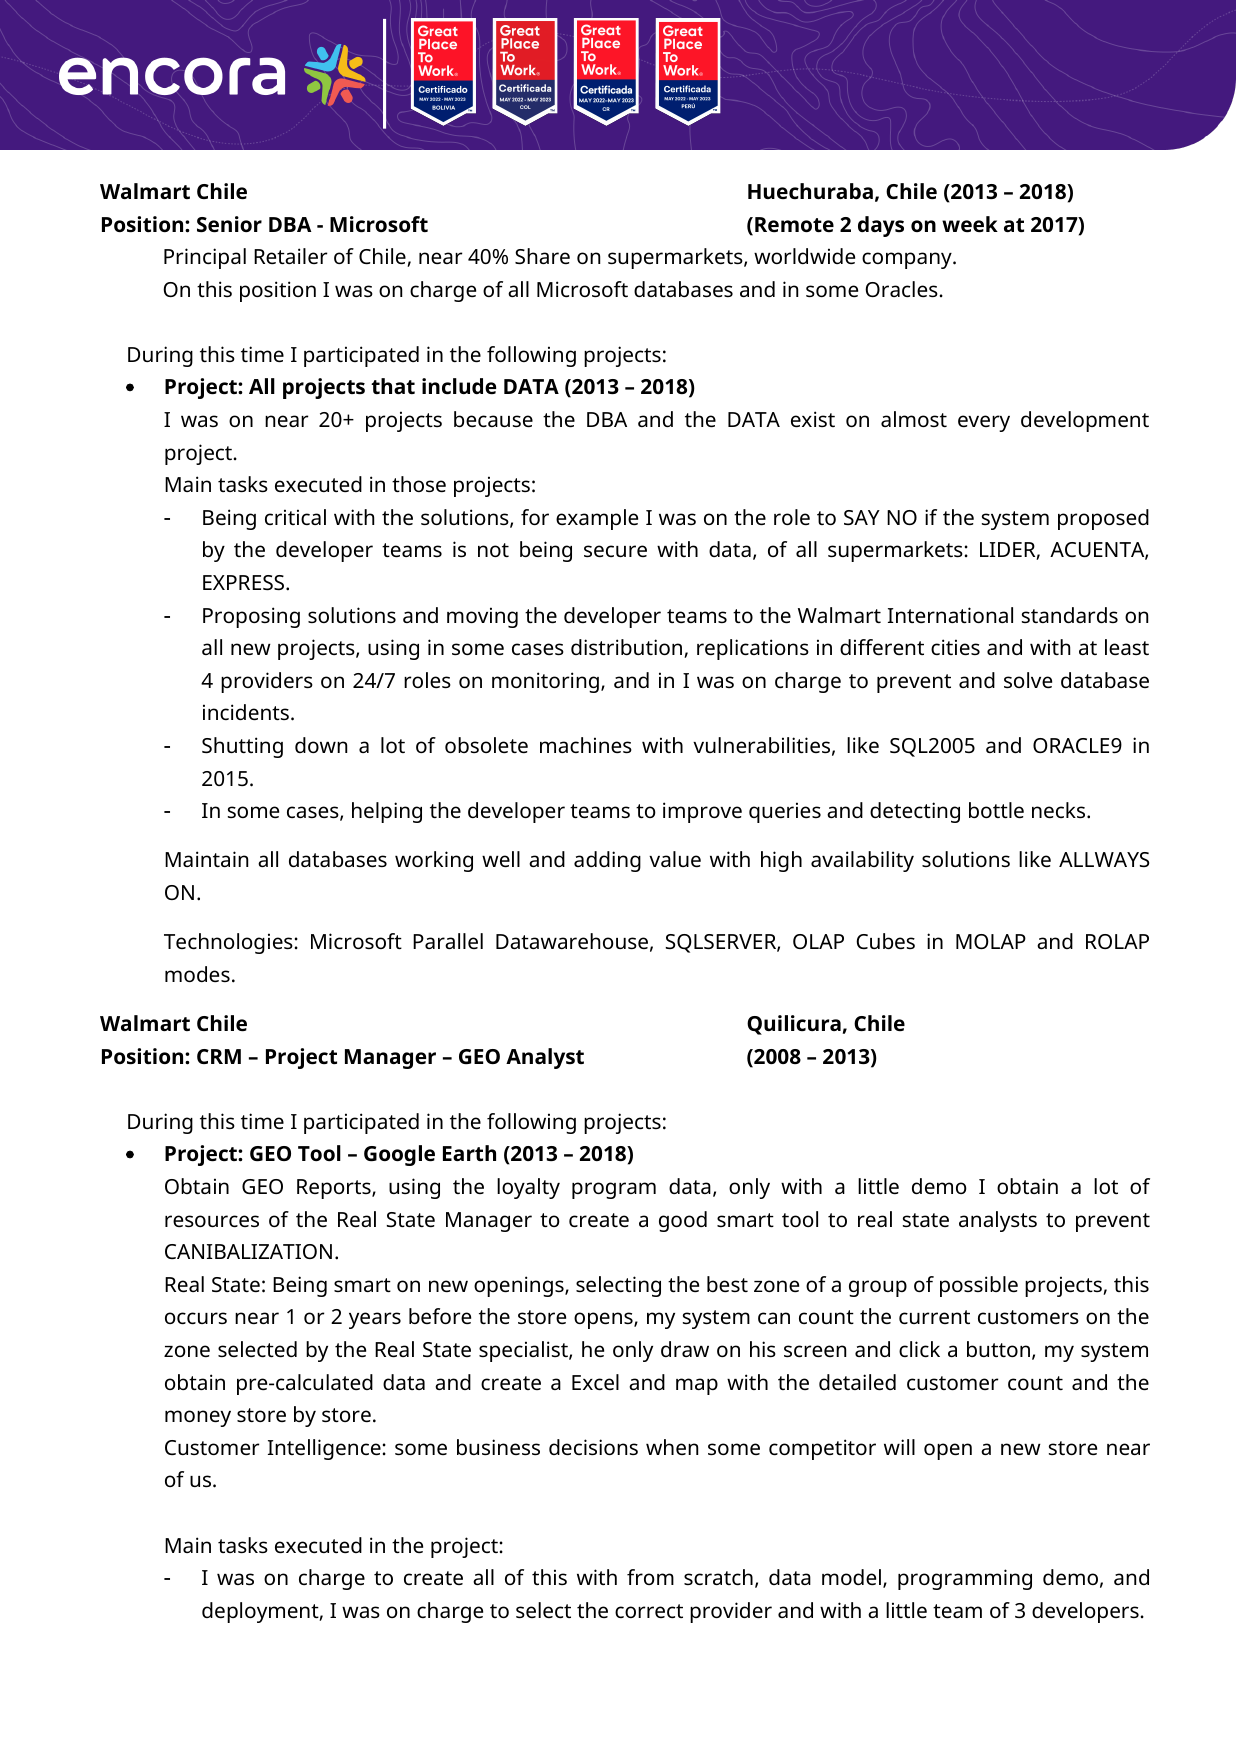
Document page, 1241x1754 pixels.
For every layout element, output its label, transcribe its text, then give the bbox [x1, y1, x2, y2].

picture [0, 0, 1236, 150]
subtitle On this position I was on charge of all Microsoft databases and in some Oracles. [89, 275, 1152, 303]
list In some cases, helping the developer teams to improve queries and detecting bottle necks. [164, 796, 1152, 825]
table_header Quilicura, Chile (2008 – 2013) [735, 1009, 1152, 1074]
list Main tasks executed in those projects: [164, 470, 1152, 499]
subtitle During this time I participated in the following projects: [89, 1107, 1152, 1135]
text Maintain all databases working well and adding value with high availability solutions like ALLWAYS ON. [164, 846, 1152, 907]
list Customer Intelligence: some business decisions when some competitor will open a new store near of us. [164, 1433, 1152, 1494]
list Real State: Being smart on new openings, selecting the best zone of a group of possible projects, this occurs near 1 or 2 years before the store opens, my system can count the current customers on the zone selected by the Real State specialist, he only draw on his screen and click a button, my system obtain pre-calculated data and create a Excel and map with the detailed customer count and the money store by store. [164, 1270, 1152, 1429]
list Proposing solutions and moving the developer teams to the Walmart International standards on all new projects, using in some cases distribution, replications in different cities and with at least 4 providers on 24/7 roles on monitoring, and in I was on charge to prevent and solve database incidents. [164, 601, 1152, 727]
list Main tasks executed in the project: [164, 1531, 1152, 1559]
subtitle During this time I participated in the following projects: [89, 340, 1152, 368]
text Technologies: Microsoft Parallel Datawarehouse, SQLSERVER, OLAP Cubes in MOLAP and ROLAP modes. [164, 927, 1152, 988]
subtitle Principal Retailer of Chile, near 40% Share on supermarkets, worldwide company. [89, 242, 1152, 271]
list Shutting down a lot of obsolete machines with vulnerabilities, like SQL2005 and ORACLE9 in 2015. [164, 731, 1152, 792]
table_header Walmart Chile Position: CRM – Project Manager – GEO Analyst [89, 1009, 735, 1074]
list I was on near 20+ projects because the DBA and the DATA exist on almost every development project. [164, 405, 1152, 466]
table_header Huechuraba, Chile (2013 – 2018) (Remote 2 days on week at 2017) [735, 177, 1152, 242]
list Being critical with the solutions, for example I was on the role to SAY NO if the system proposed by the developer teams is not being secure with data, of all supermarkets: LIDER, ACUENTA, EXPRESS. [164, 503, 1152, 597]
list I was on charge to create all of this with from scratch, data model, programming demo, and deployment, I was on charge to select the correct provider and with a little team of 3 developers. [164, 1563, 1152, 1624]
list Project: GEO Tool – Google Earth (2013 – 2018) [126, 1139, 1152, 1168]
list Project: All projects that include DATA (2013 – 2018) [126, 372, 1152, 401]
table_header Walmart Chile Position: Senior DBA - Microsoft [89, 177, 735, 242]
list Obtain GEO Reports, using the loyalty program data, only with a little demo I obtain a lot of resources of the Real State Manager to create a good smart tool to real state analysts to prevent CANIBALIZATION. [164, 1172, 1152, 1266]
